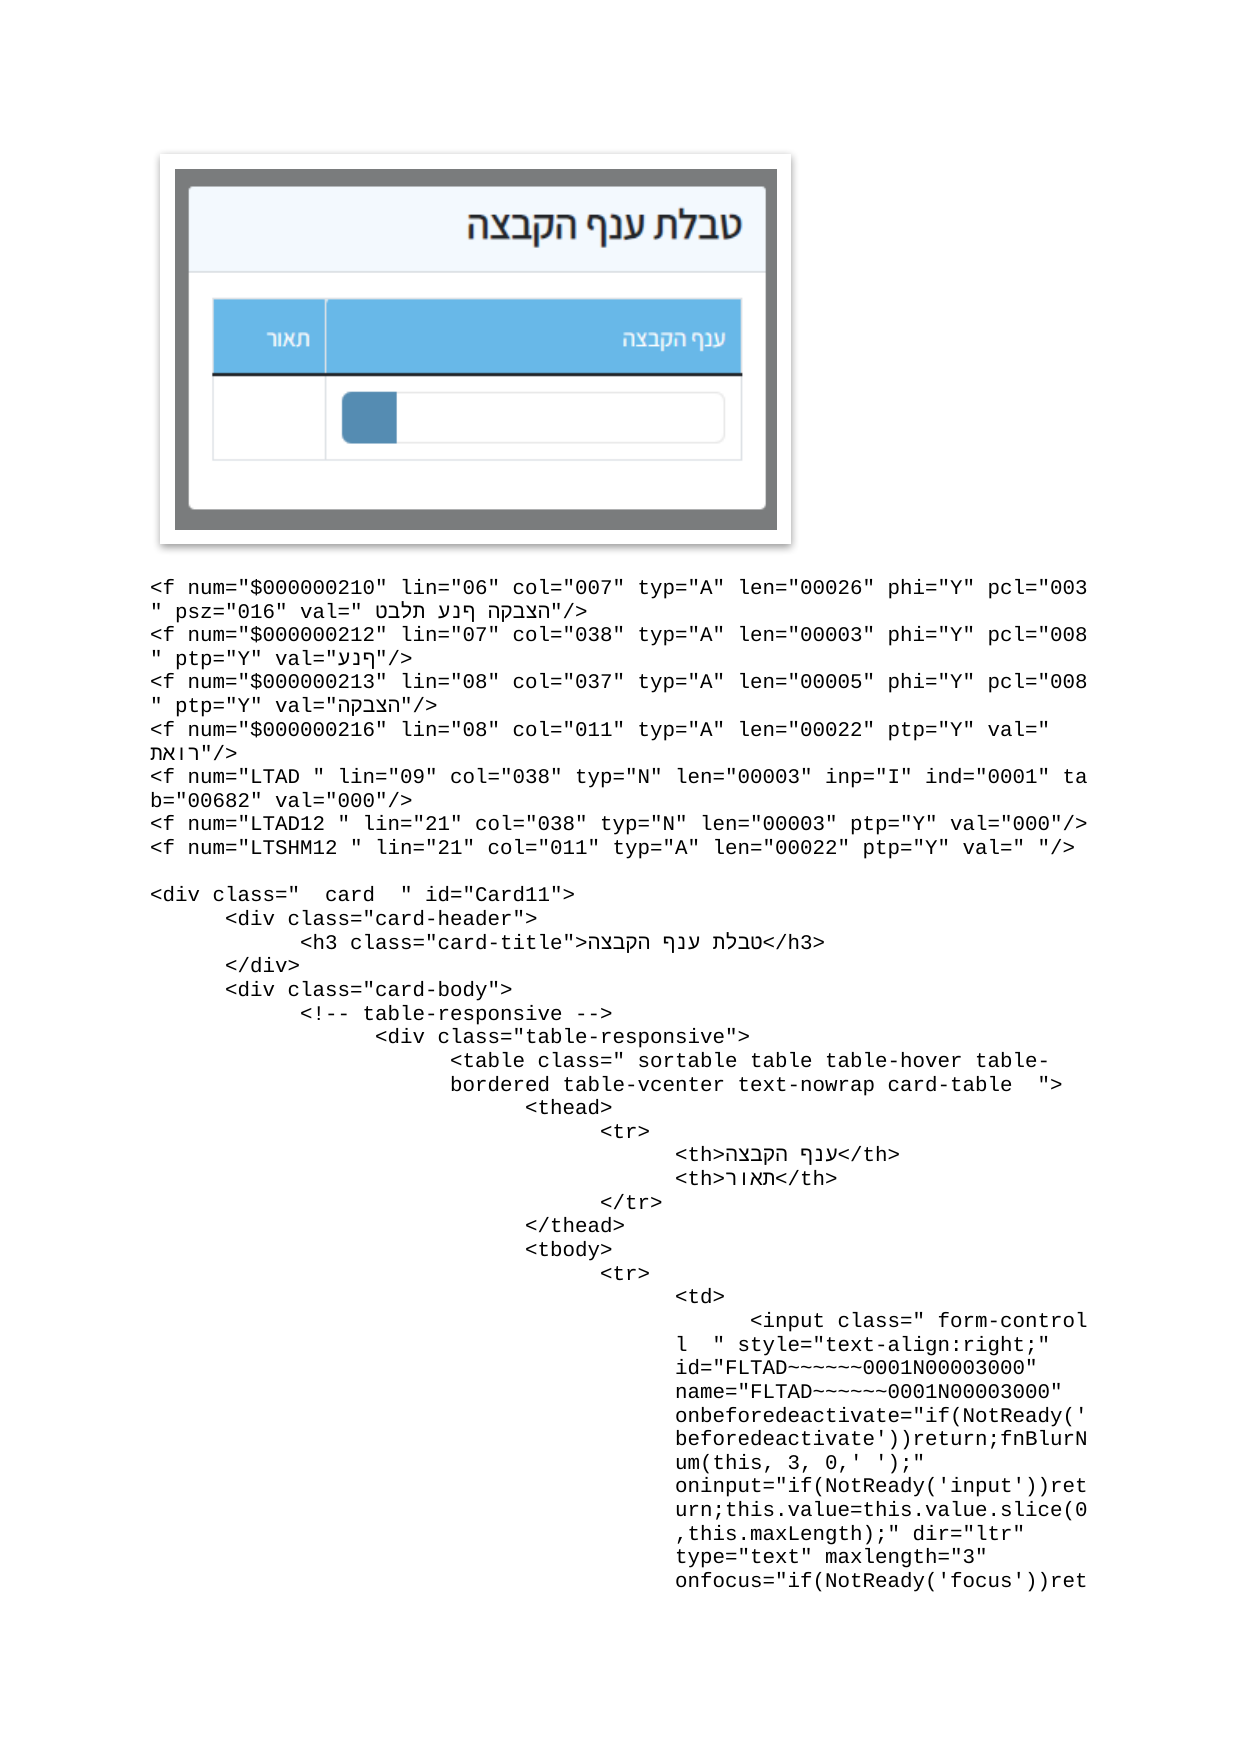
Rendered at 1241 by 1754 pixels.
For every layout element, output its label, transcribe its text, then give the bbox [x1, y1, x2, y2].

text </div> [150, 955, 1090, 979]
text <tr> [525, 1121, 1090, 1144]
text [675, 1310, 1090, 1594]
text <td> [675, 1286, 1090, 1310]
picture [175, 169, 777, 530]
text <f num="$000000212" lin="07" col="038" typ="A" len="00003" phi="Y" pcl="008" ptp="Y" val="ףנע"/> [150, 624, 1090, 672]
text <th>ענף הקבצה</th> [600, 1144, 1090, 1168]
text <tbody> [450, 1239, 1090, 1263]
text <f num="$000000210" lin="06" col="007" typ="A" len="00026" phi="Y" pcl="003" psz="016" val=" הצבקה ףנע תלבט"/> [150, 577, 1090, 624]
text <f num="LTAD12 " lin="21" col="038" typ="N" len="00003" ptp="Y" val="000"/> [150, 813, 1090, 837]
text <!-- table-responsive --> [225, 1003, 1090, 1026]
text <div class="table-responsive"> [300, 1026, 1090, 1050]
text <div class=" card " id="Card11"> [150, 884, 1090, 908]
text <tr> [600, 1263, 1090, 1286]
text <table class=" sortable table table-hover table-bordered table-vcenter text-nowrap card-table "> [450, 1050, 1090, 1097]
text </tr> [525, 1192, 1090, 1215]
text <thead> [450, 1097, 1090, 1121]
text <div class="card-body"> [150, 979, 1090, 1003]
text <f num="$000000216" lin="08" col="011" typ="A" len="00022" ptp="Y" val=" רואת"/> [150, 719, 1090, 766]
text <div class="card-header"> [150, 908, 1090, 932]
text <f num="LTSHM12 " lin="21" col="011" typ="A" len="00022" ptp="Y" val=" "/> [150, 837, 1090, 861]
text <f num="LTAD " lin="09" col="038" typ="N" len="00003" inp="I" ind="0001" tab="00682" val="000"/> [150, 766, 1090, 813]
text <th>תאור</th> [600, 1168, 1090, 1192]
text <h3 class="card-title">טבלת ענף הקבצה</h3> [225, 932, 1090, 955]
text <f num="$000000213" lin="08" col="037" typ="A" len="00005" phi="Y" pcl="008" ptp="Y" val="הצבקה"/> [150, 672, 1090, 719]
text </thead> [450, 1215, 1090, 1239]
